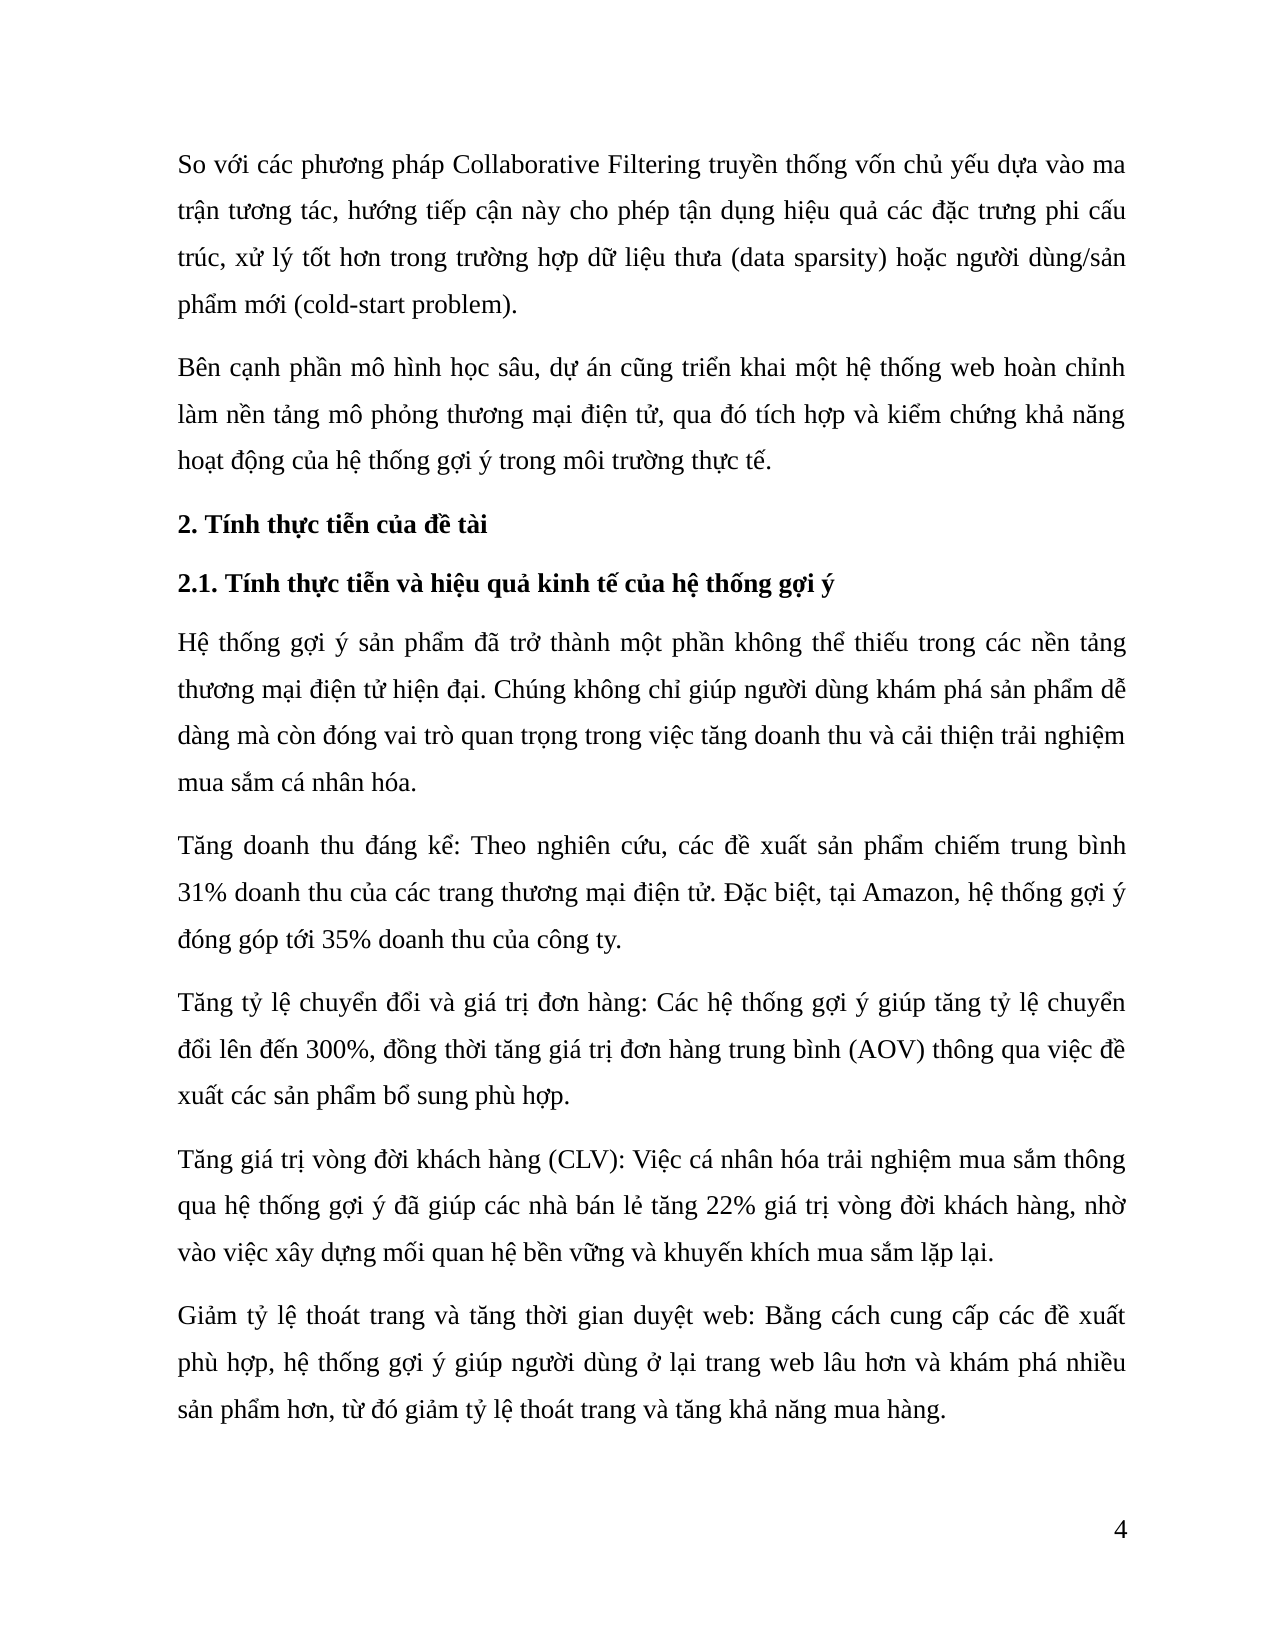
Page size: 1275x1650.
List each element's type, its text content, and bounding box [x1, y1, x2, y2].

text Tăng tỷ lệ chuyển đổi và giá trị đơn hàng: Các hệ thống gợi ý giúp tăng tỷ lệ chuyển đổi lên đến 300%, đồng thời tăng giá trị đơn hàng trung bình (AOV) thông qua việc đề xuất các sản phẩm bổ sung phù hợp.​ [177, 986, 1127, 1111]
text Tăng doanh thu đáng kể: Theo nghiên cứu, các đề xuất sản phẩm chiếm trung bình 31% doanh thu của các trang thương mại điện tử. Đặc biệt, tại Amazon, hệ thống gợi ý đóng góp tới 35% doanh thu của công ty.​ [177, 829, 1127, 954]
text Tăng giá trị vòng đời khách hàng (CLV): Việc cá nhân hóa trải nghiệm mua sắm thông qua hệ thống gợi ý đã giúp các nhà bán lẻ tăng 22% giá trị vòng đời khách hàng, nhờ vào việc xây dựng mối quan hệ bền vững và khuyến khích mua sắm lặp lại.​ [177, 1143, 1127, 1267]
text So với các phương pháp Collaborative Filtering truyền thống vốn chủ yếu dựa vào ma trận tương tác, hướng tiếp cận này cho phép tận dụng hiệu quả các đặc trưng phi cấu trúc, xử lý tốt hơn trong trường hợp dữ liệu thưa (data sparsity) hoặc người dùng/sản phẩm mới (cold-start problem). [177, 148, 1127, 319]
subtitle Tính thực tiễn và hiệu quả kinh tế của hệ thống gợi ý [177, 567, 1127, 598]
subtitle Tính thực tiễn của đề tài [177, 508, 1127, 539]
text Bên cạnh phần mô hình học sâu, dự án cũng triển khai một hệ thống web hoàn chỉnh làm nền tảng mô phỏng thương mại điện tử, qua đó tích hợp và kiểm chứng khả năng hoạt động của hệ thống gợi ý trong môi trường thực tế. [177, 351, 1127, 476]
text Hệ thống gợi ý sản phẩm đã trở thành một phần không thể thiếu trong các nền tảng thương mại điện tử hiện đại. Chúng không chỉ giúp người dùng khám phá sản phẩm dễ dàng mà còn đóng vai trò quan trọng trong việc tăng doanh thu và cải thiện trải nghiệm mua sắm cá nhân hóa.​ [177, 626, 1127, 797]
text Giảm tỷ lệ thoát trang và tăng thời gian duyệt web: Bằng cách cung cấp các đề xuất phù hợp, hệ thống gợi ý giúp người dùng ở lại trang web lâu hơn và khám phá nhiều sản phẩm hơn, từ đó giảm tỷ lệ thoát trang và tăng khả năng mua hàng.​ [177, 1299, 1127, 1424]
